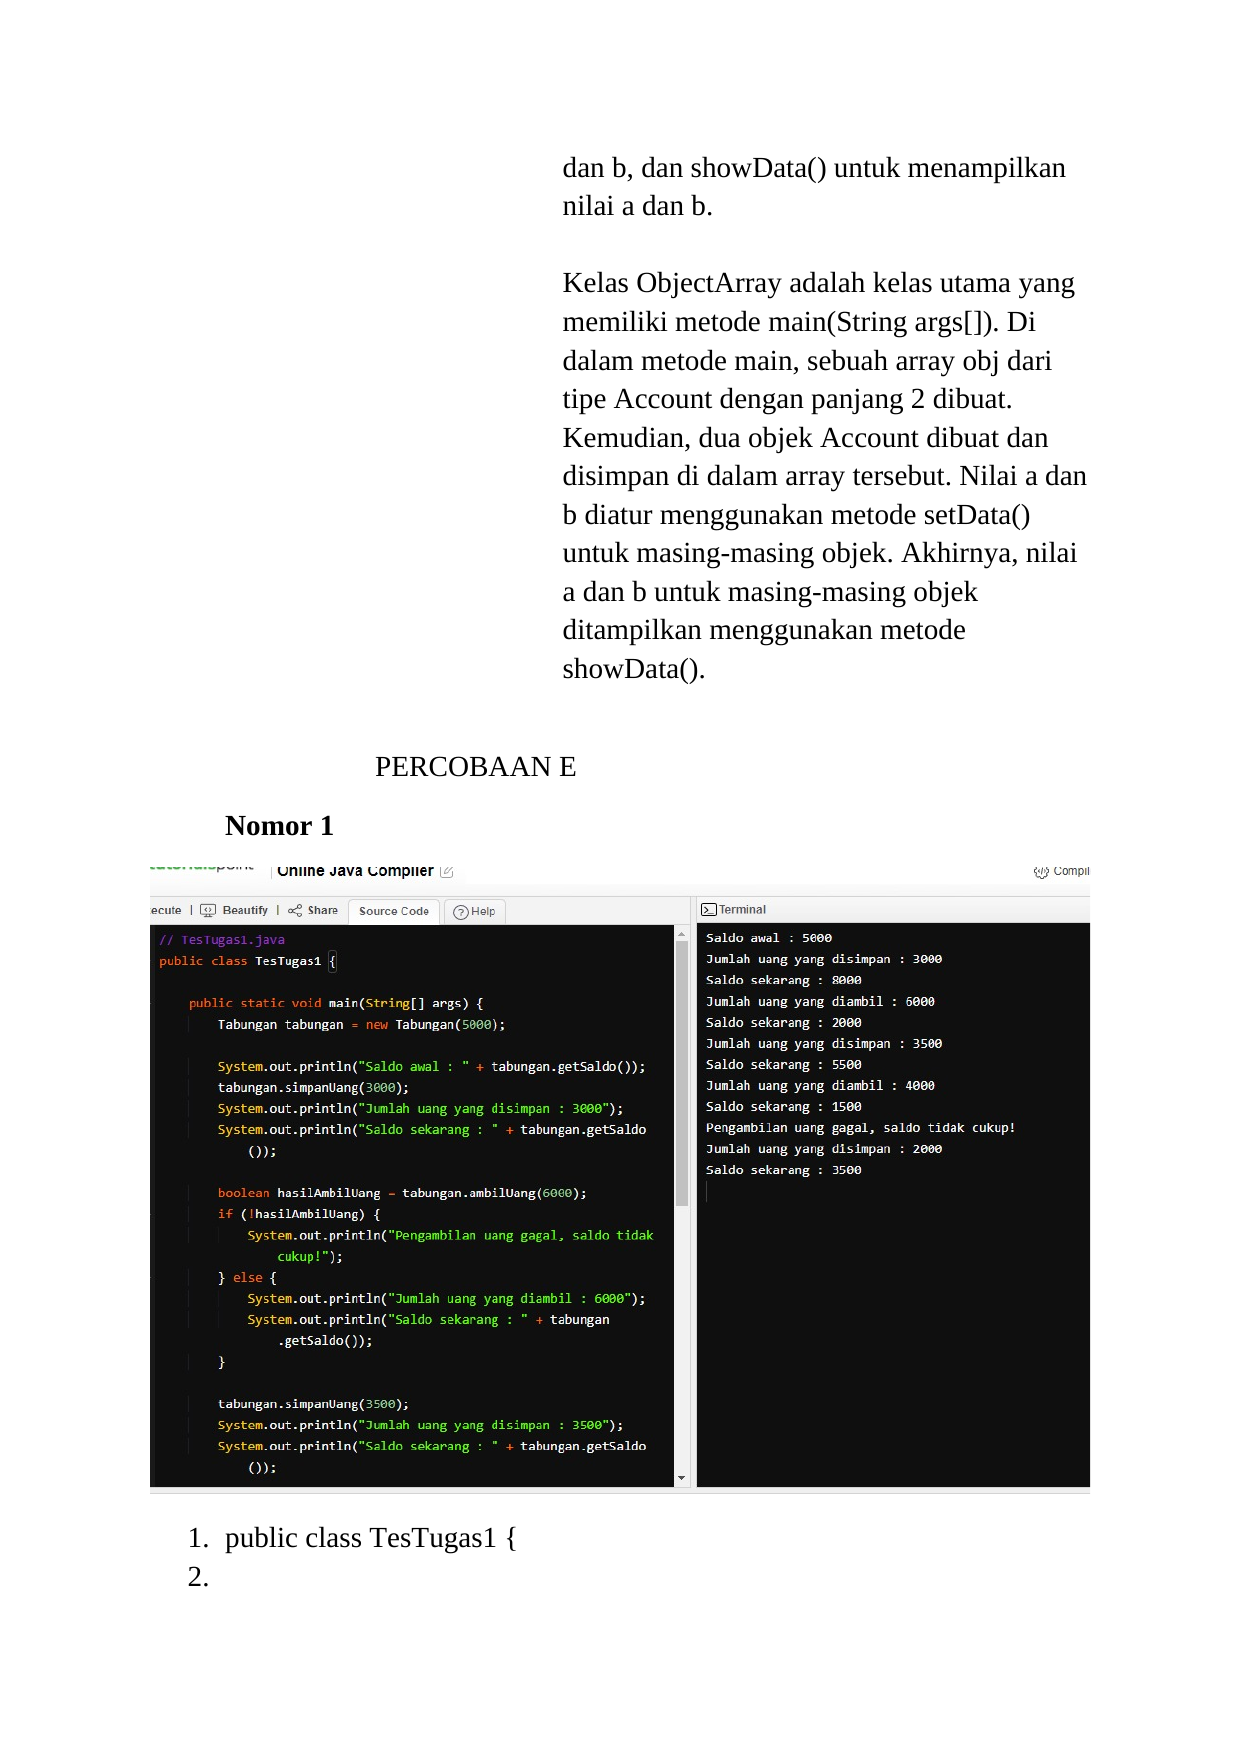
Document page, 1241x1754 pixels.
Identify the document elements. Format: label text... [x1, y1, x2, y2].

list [562, 150, 1090, 222]
list public class TesTugas1 { [187, 1521, 1090, 1554]
text PERCOBAAN E [300, 749, 1090, 782]
picture [150, 867, 1091, 1496]
list Kelas ObjectArray adalah kelas utama yang memiliki metode main(String args[]). Di dalam metode main, sebuah array obj dari tipe Account dengan panjang 2 dibuat. Kemudian, dua objek Account dibuat dan disimpan di dalam array tersebut. Nilai a dan b diatur menggunakan metode setData() untuk masing-masing objek. Akhirnya, nilai a dan b untuk masing-masing objek ditampilkan menggunakan metode showData(). [562, 266, 1090, 684]
text Nomor 1 [150, 808, 1090, 842]
